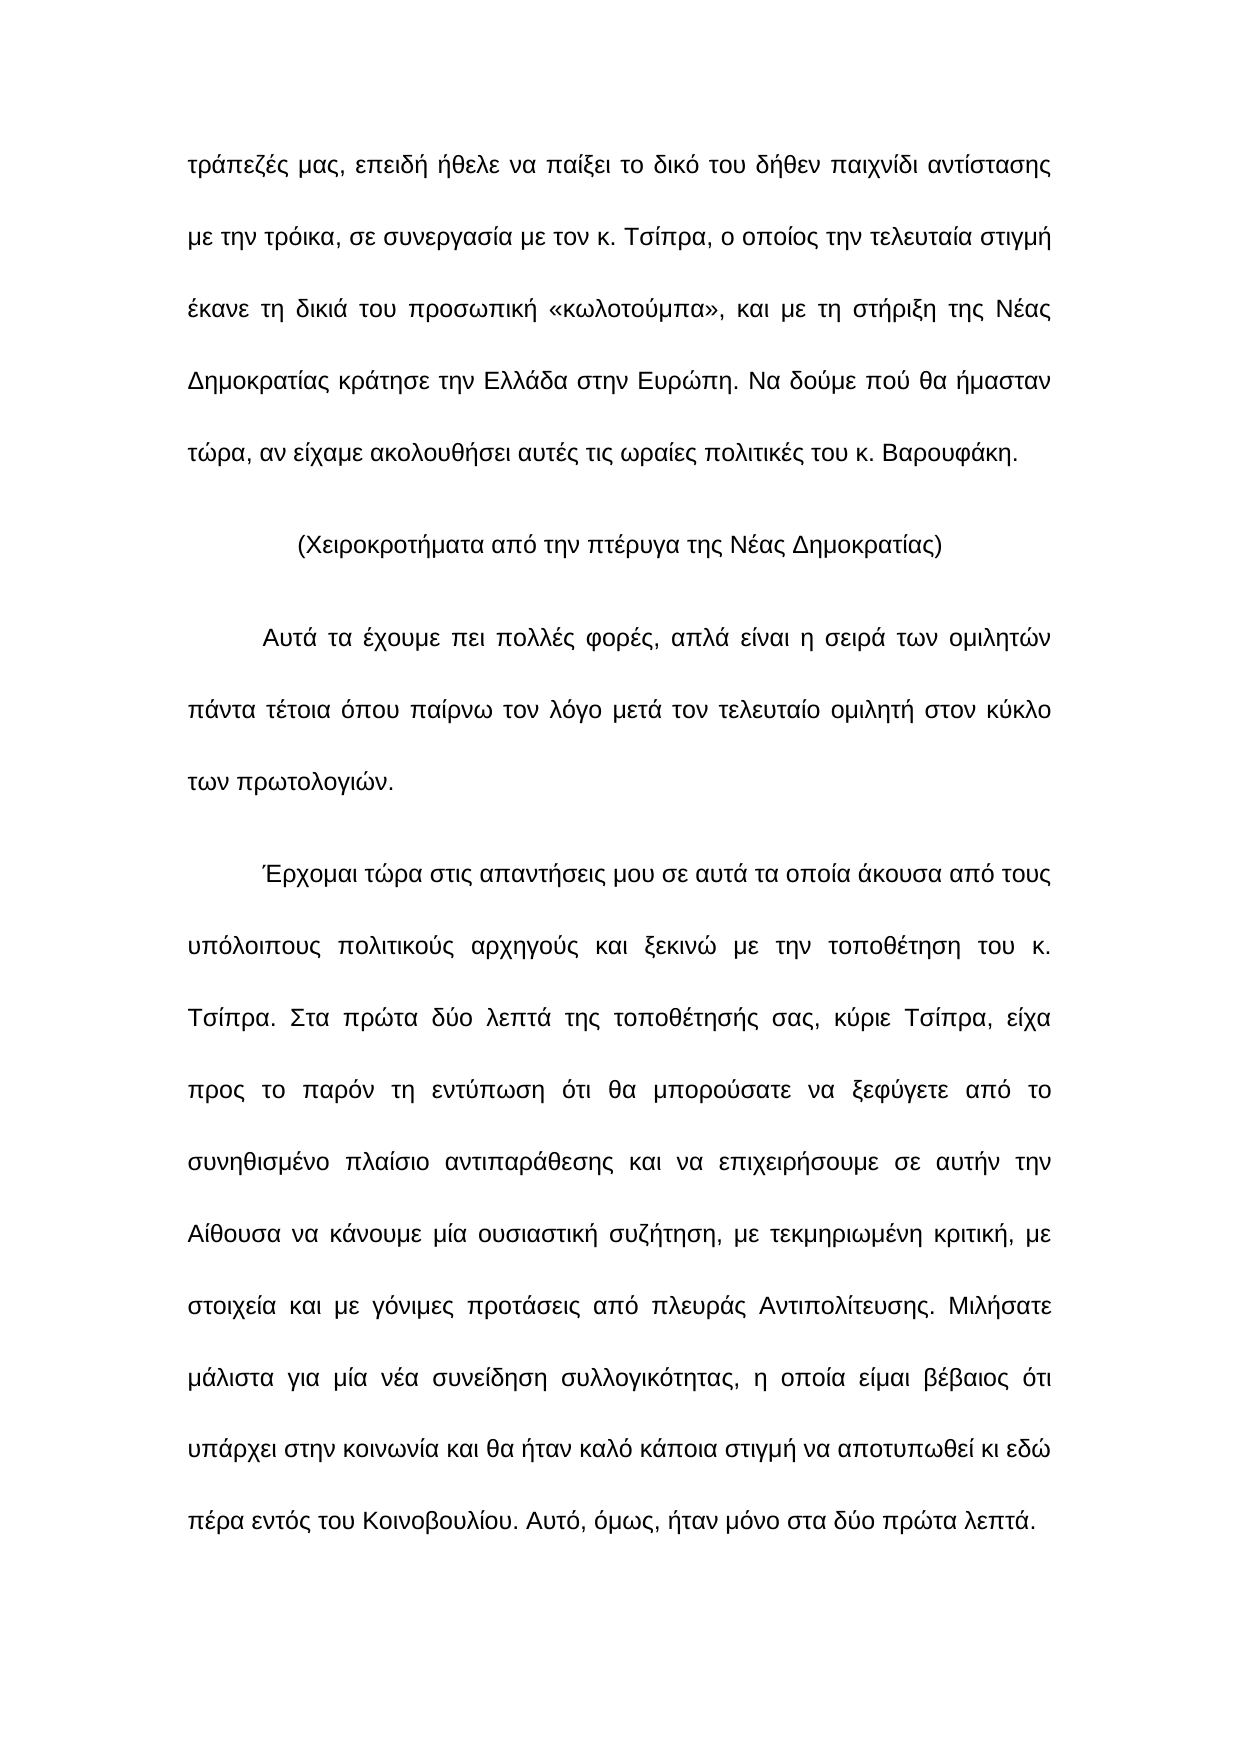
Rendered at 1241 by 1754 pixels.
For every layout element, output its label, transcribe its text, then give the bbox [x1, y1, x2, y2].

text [187, 150, 1053, 466]
text Αυτά τα έχουμε πει πολλές φορές, απλά είναι η σειρά των ομιλητών πάντα τέτοια όπου παίρνω τον λόγο μετά τον τελευταίο ομιλητή στον κύκλο των πρωτολογιών. [187, 623, 1053, 795]
text (Χειροκροτήματα από την πτέρυγα της Νέας Δημοκρατίας) [187, 530, 1053, 559]
text Έρχομαι τώρα στις απαντήσεις μου σε αυτά τα οποία άκουσα από τους υπόλοιπους πολιτικούς αρχηγούς και ξεκινώ με την τοποθέτηση του κ. Τσίπρα. Στα πρώτα δύο λεπτά της τοποθέτησής σας, κύριε Τσίπρα, είχα προς το παρόν τη εντύπωση ότι θα μπορούσατε να ξεφύγετε από το συνηθισμένο πλαίσιο αντιπαράθεσης και να επιχειρήσουμε σε αυτήν την Αίθουσα να κάνουμε μία ουσιαστική συζήτηση, με τεκμηριωμένη κριτική, με στοιχεία και με γόνιμες προτάσεις από πλευράς Αντιπολίτευσης. Μιλήσατε μάλιστα για μία νέα συνείδηση συλλογικότητας, η οποία είμαι βέβαιος ότι υπάρχει στην κοινωνία και θα ήταν καλό κάποια στιγμή να αποτυπωθεί κι εδώ πέρα εντός του Κοινοβουλίου. Αυτό, όμως, ήταν μόνο στα δύο πρώτα λεπτά. [187, 859, 1053, 1535]
